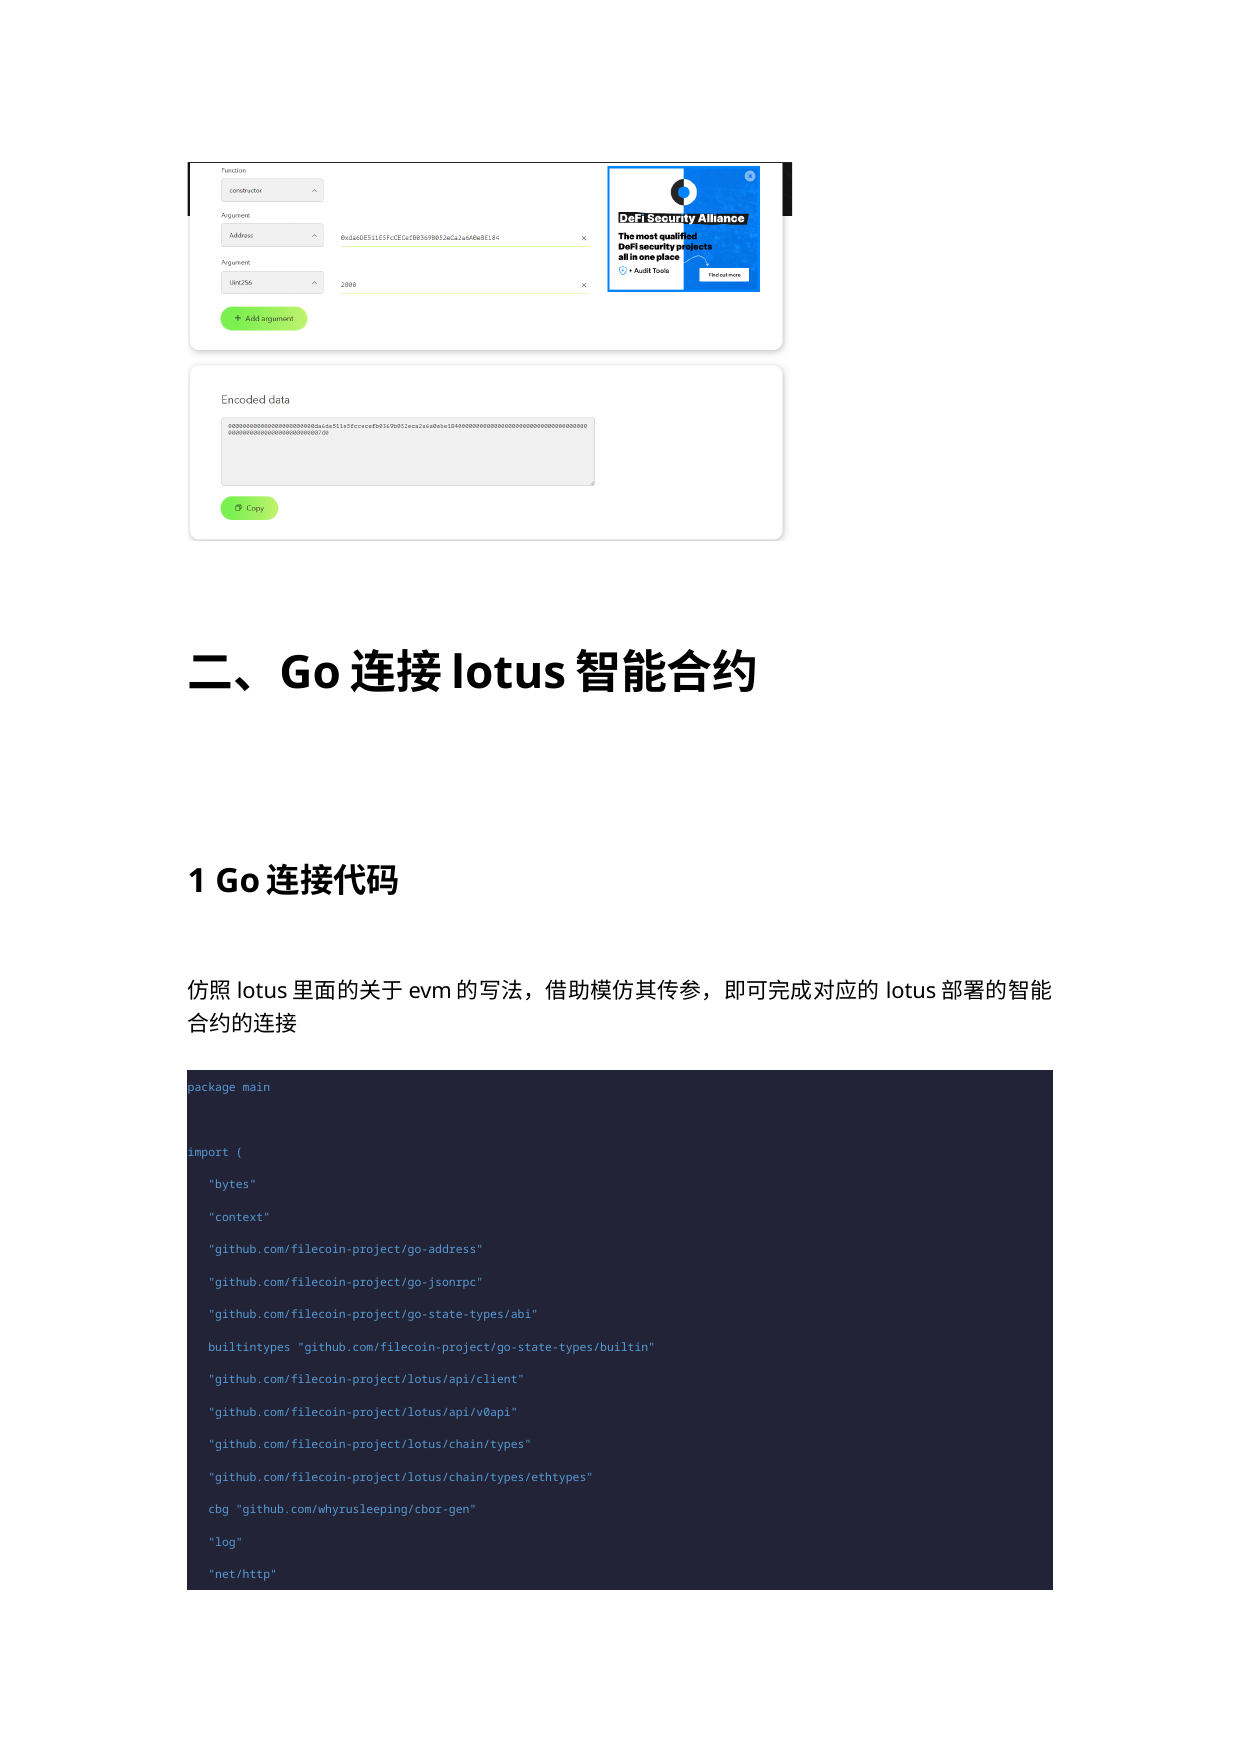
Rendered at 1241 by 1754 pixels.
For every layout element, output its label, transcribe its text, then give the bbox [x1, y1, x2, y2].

picture [187, 162, 793, 541]
subtitle 二、Go连接lotus智能合约 [187, 620, 1053, 717]
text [187, 1103, 1053, 1590]
text 仿照lotus里面的关于evm的写法，借助模仿其传参，即可完成对应的lotus部署的智能合约的连接 [187, 973, 1053, 1038]
subtitle 1 Go连接代码 [187, 846, 1053, 911]
text package main [187, 1070, 1053, 1103]
